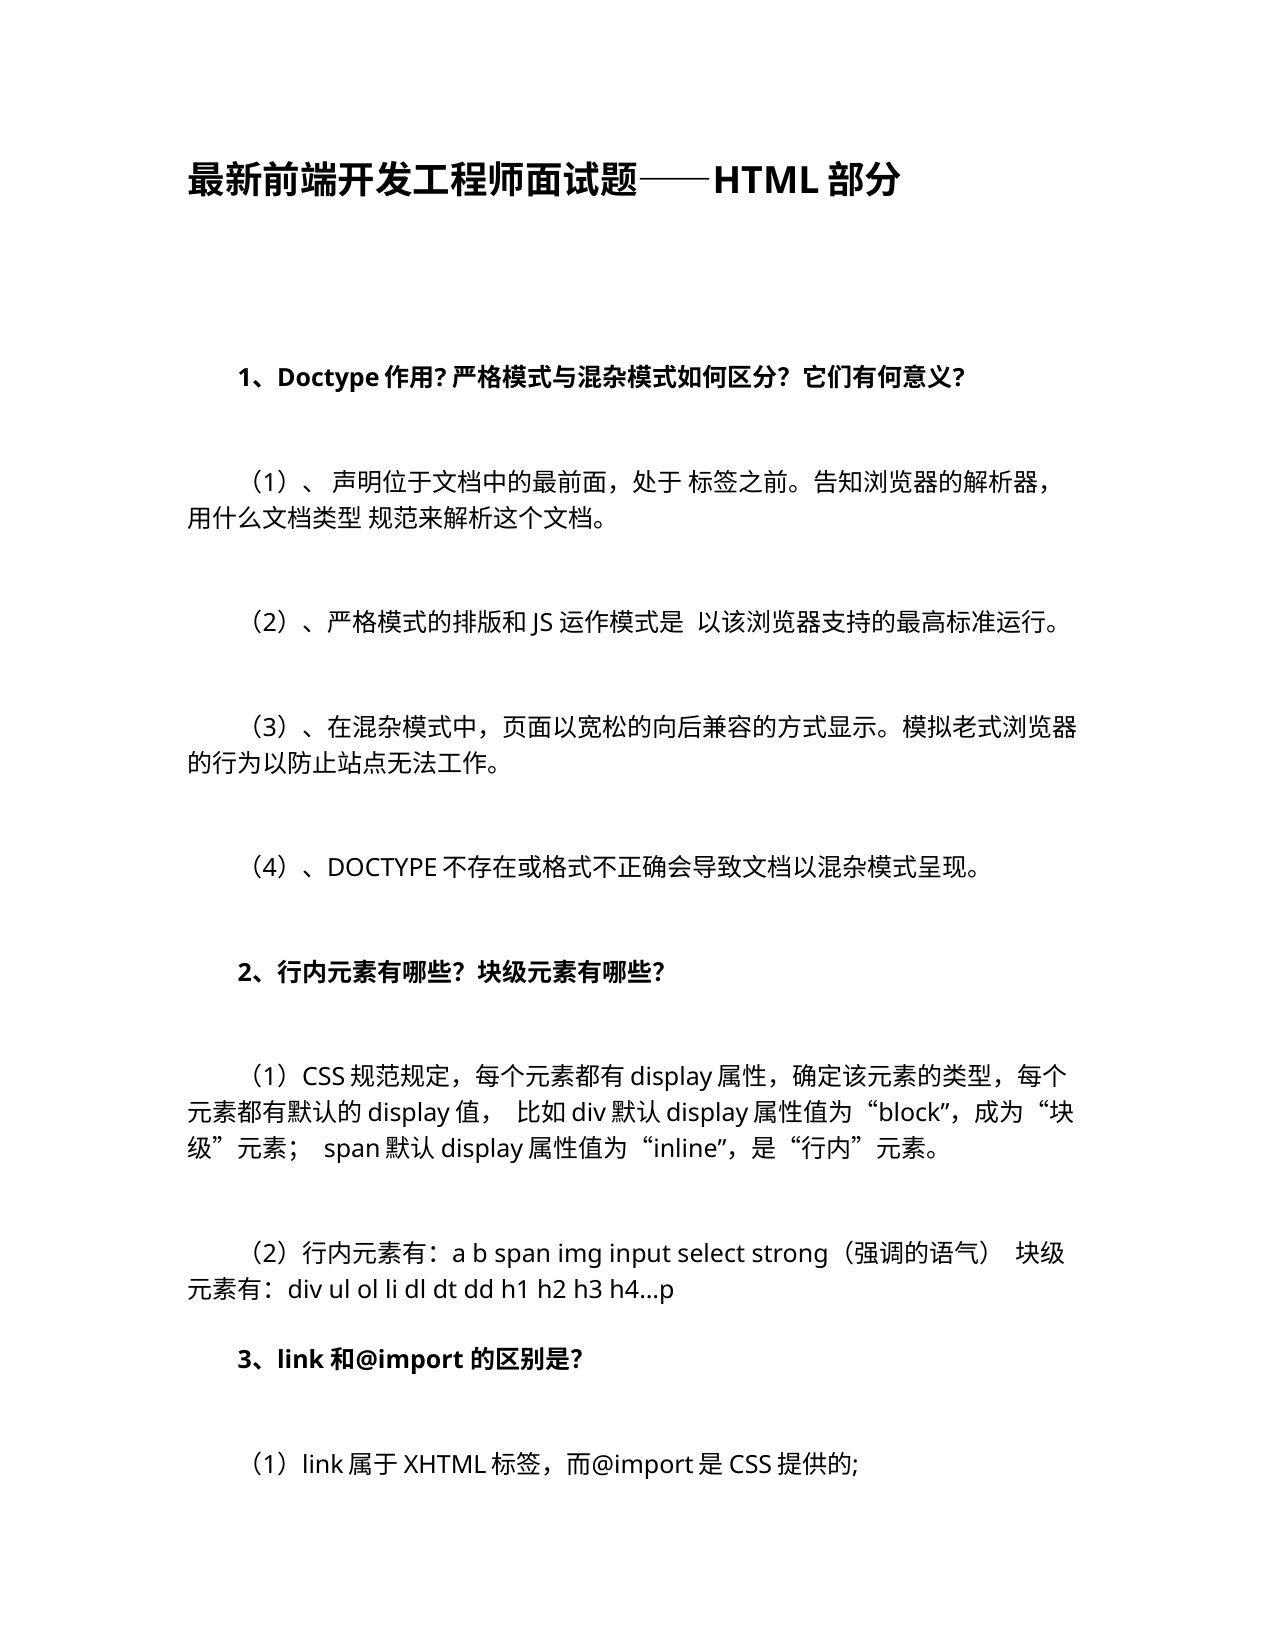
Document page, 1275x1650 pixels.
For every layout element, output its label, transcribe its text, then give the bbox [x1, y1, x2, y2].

text （1）link属于XHTML标签，而@import是CSS提供的; [187, 1444, 1087, 1481]
text 3、link 和@import 的区别是？ [187, 1340, 1087, 1376]
text （4）、DOCTYPE不存在或格式不正确会导致文档以混杂模式呈现。 [187, 848, 1087, 884]
text （2）、严格模式的排版和 JS 运作模式是 以该浏览器支持的最高标准运行。 [187, 603, 1087, 639]
text （2）行内元素有：a b span img input select strong（强调的语气） 块级元素有：div ul ol li dl dt dd h1 h2 h3 h4…p [187, 1233, 1087, 1306]
text 1、Doctype作用? 严格模式与混杂模式如何区分？它们有何意义? [187, 358, 1087, 394]
text （3）、在混杂模式中，页面以宽松的向后兼容的方式显示。模拟老式浏览器的行为以防止站点无法工作。 [187, 707, 1087, 779]
text 2、行内元素有哪些？块级元素有哪些？ [187, 952, 1087, 988]
text 最新前端开发工程师面试题——HTML部分 [187, 150, 1087, 204]
text （1）CSS规范规定，每个元素都有display属性，确定该元素的类型，每个元素都有默认的display值， 比如div默认display属性值为“block”，成为“块级”元素； span默认display属性值为“inline”，是“行内”元素。 [187, 1056, 1087, 1165]
text （1）、 声明位于文档中的最前面，处于 标签之前。告知浏览器的解析器，用什么文档类型 规范来解析这个文档。 [187, 462, 1087, 534]
